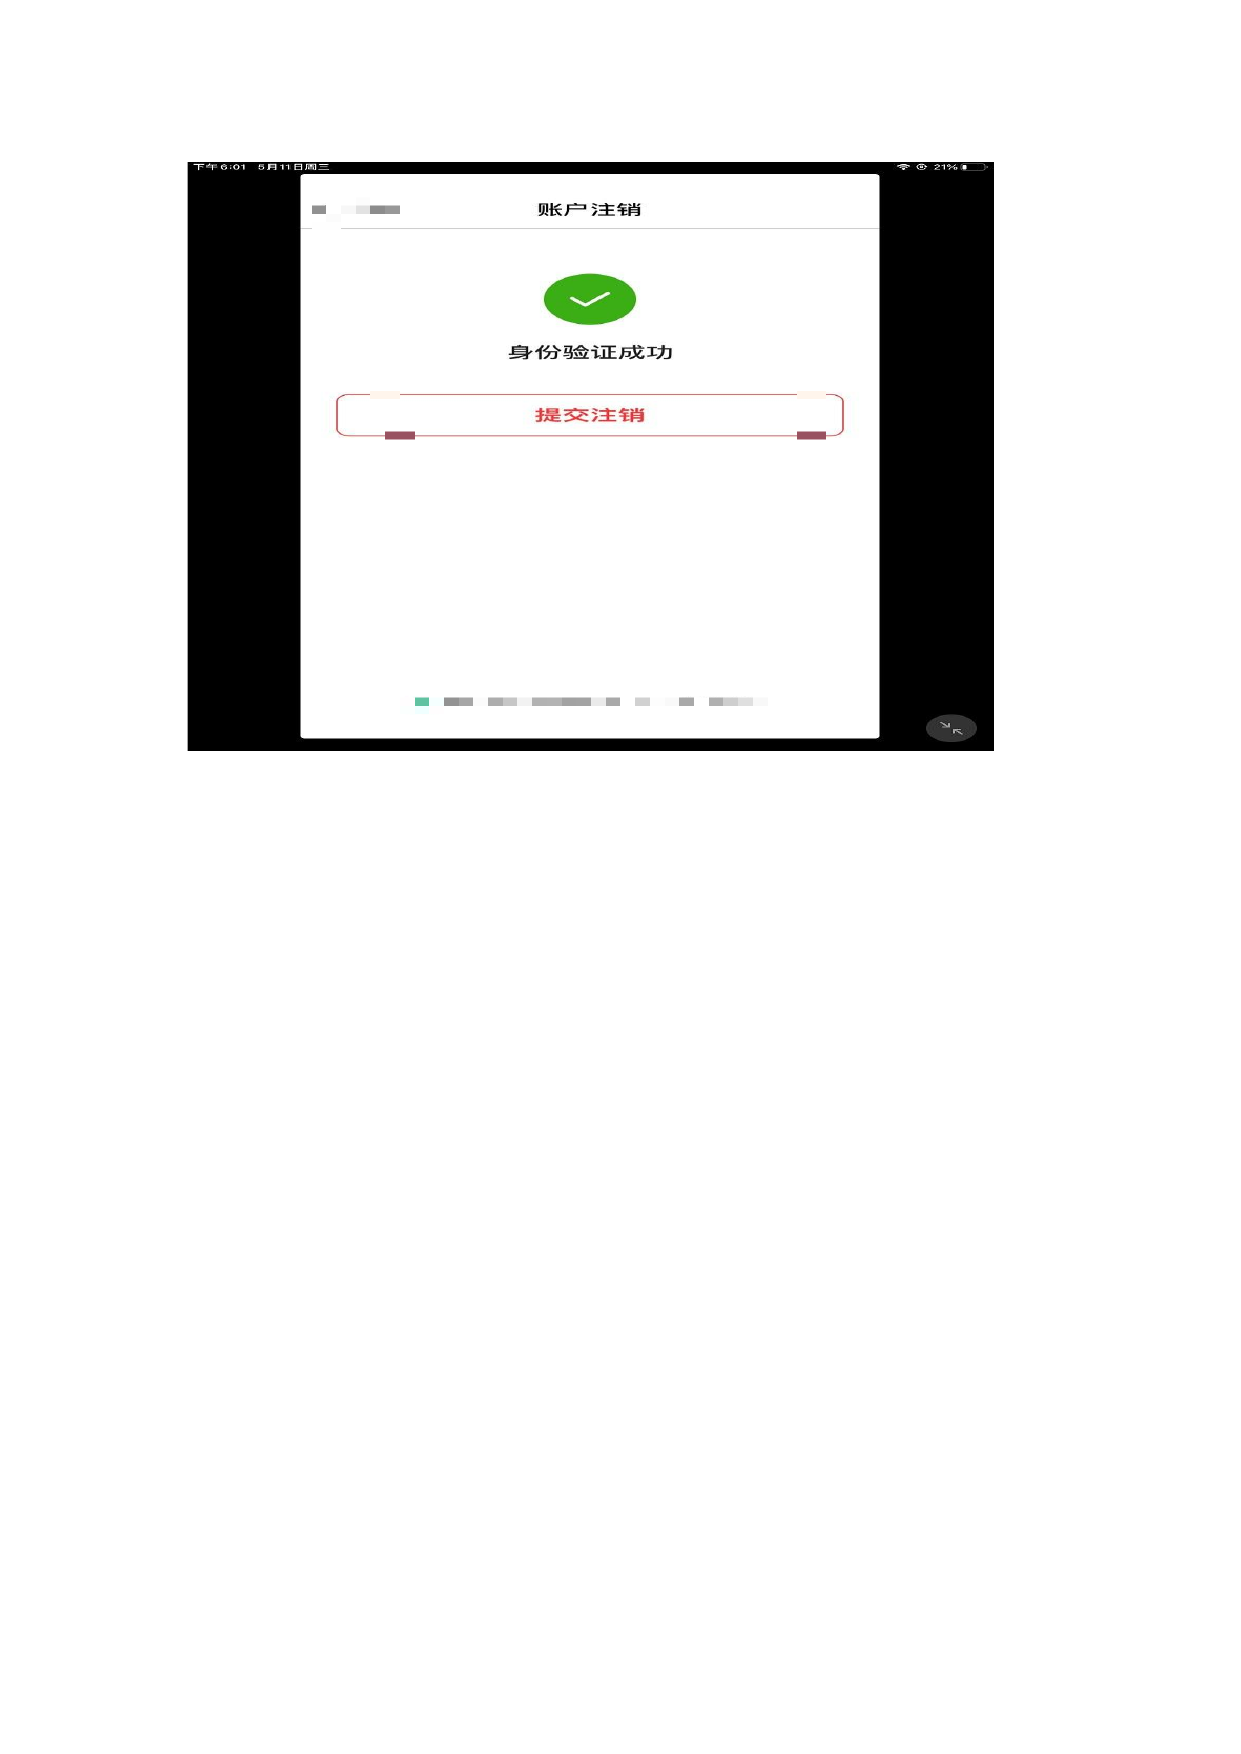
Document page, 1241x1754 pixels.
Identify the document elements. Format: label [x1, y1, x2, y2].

picture [187, 162, 994, 751]
